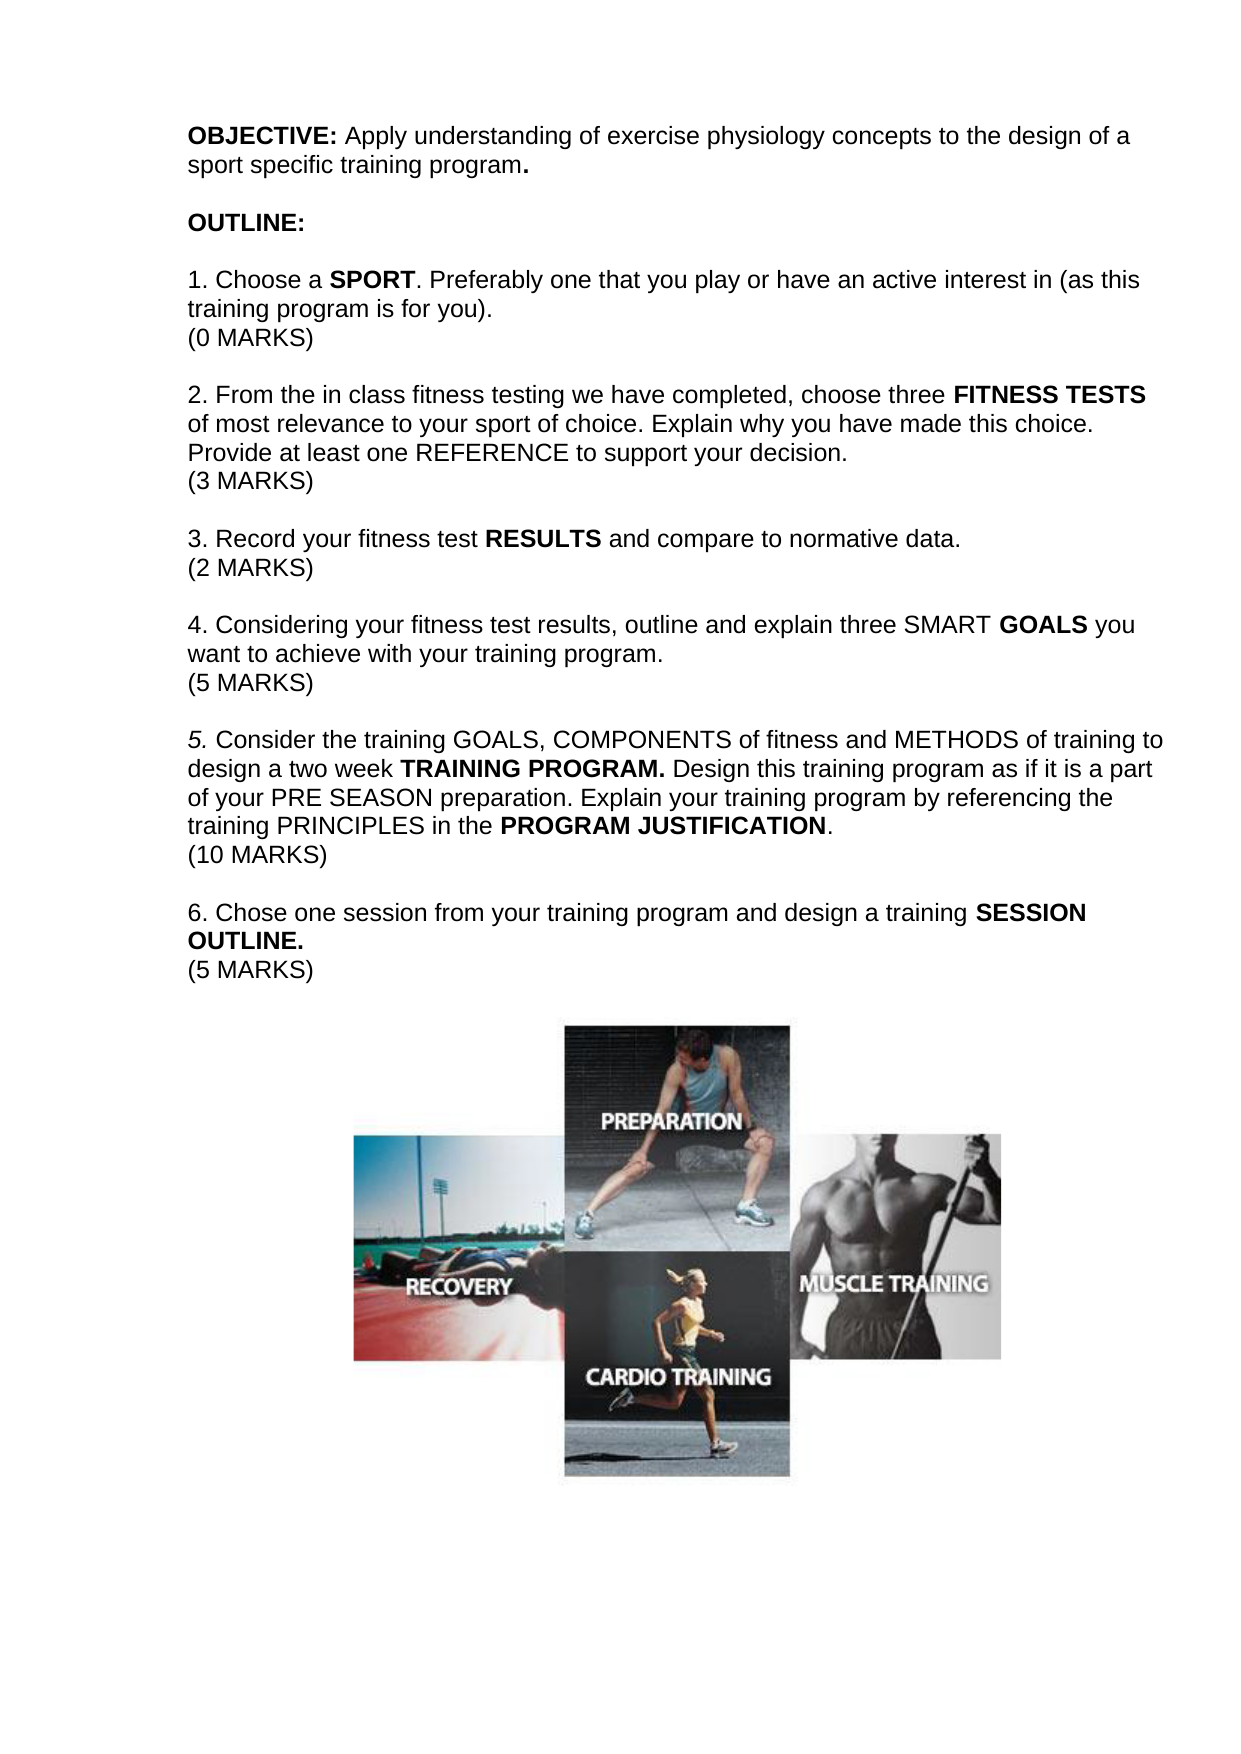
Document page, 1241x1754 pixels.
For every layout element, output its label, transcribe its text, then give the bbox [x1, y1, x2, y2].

text (2 MARKS) [187, 552, 1167, 581]
text 5. Consider the training GOALS, COMPONENTS of fitness and METHODS of training to design a two week TRAINING PROGRAM. Design this training program as if it is a part of your PRE SEASON preparation. Explain your training program by referencing the training PRINCIPLES in the PROGRAM JUSTIFICATION. [187, 725, 1167, 840]
text 1. Choose a SPORT. Preferably one that you play or have an active interest in (as this training program is for you). [187, 265, 1167, 322]
text OBJECTIVE: Apply understanding of exercise physiology concepts to the design of a sport specific training program. [187, 121, 1167, 179]
text 2. From the in class fitness testing we have completed, choose three FITNESS TESTS of most relevance to your sport of choice. Explain why you have made this choice. Provide at least one REFERENCE to support your decision. [187, 380, 1167, 466]
text 6. Chose one session from your training program and design a training SESSION OUTLINE. [187, 897, 1167, 955]
text (5 MARKS) [187, 955, 1167, 984]
text (5 MARKS) [187, 667, 1167, 696]
text (0 MARKS) [187, 322, 1167, 351]
text OUTLINE: [187, 207, 1167, 236]
text 4. Considering your fitness test results, outline and explain three SMART GOALS you want to achieve with your training program. [187, 610, 1167, 667]
picture [353, 1017, 1002, 1489]
text (3 MARKS) [187, 466, 1167, 495]
text (10 MARKS) [187, 840, 1167, 869]
text 3. Record your fitness test RESULTS and compare to normative data. [187, 524, 1167, 552]
